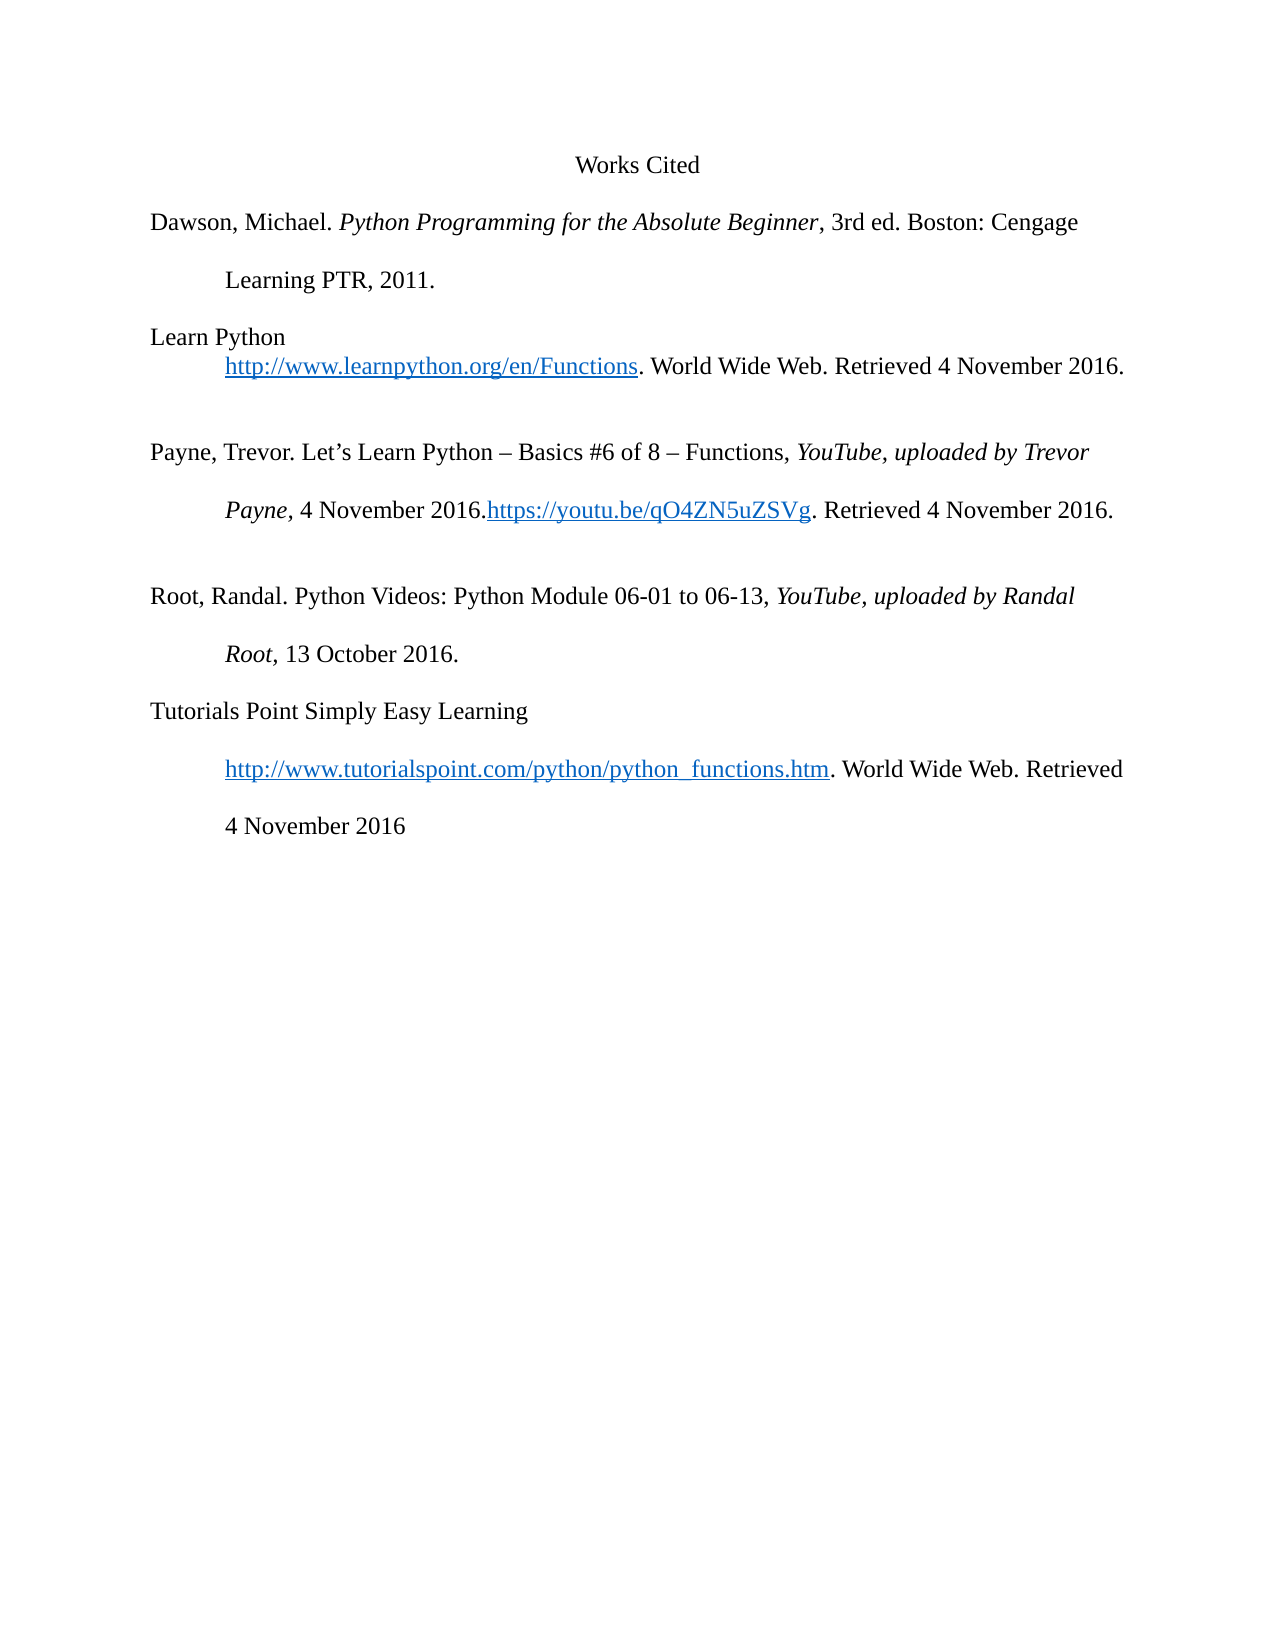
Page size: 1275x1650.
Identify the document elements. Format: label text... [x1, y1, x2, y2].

text Tutorials Point Simply Easy Learning [150, 696, 1125, 725]
text Works Cited [150, 150, 1125, 179]
text Dawson, Michael. Python Programming for the Absolute Beginner, 3rd ed. Boston: Cengage Learning PTR, 2011. [150, 207, 1125, 294]
text 4 November 2016 [150, 811, 1125, 840]
text Payne, Trevor. Let’s Learn Python – Basics #6 of 8 – Functions, YouTube, uploaded by Trevor [150, 437, 1125, 466]
text Root, Randal. Python Videos: Python Module 06-01 to 06-13, YouTube, uploaded by Randal [150, 581, 1125, 610]
text http://www.tutorialspoint.com/python/python_functions.htm. World Wide Web. Retrieved [150, 754, 1125, 782]
text Learn Python [150, 322, 1125, 351]
text http://www.learnpython.org/en/Functions. World Wide Web. Retrieved 4 November 2016. [150, 351, 1125, 380]
text Root, 13 October 2016. [150, 639, 1125, 667]
text Payne, 4 November 2016.https://youtu.be/qO4ZN5uZSVg. Retrieved 4 November 2016. [150, 495, 1125, 524]
